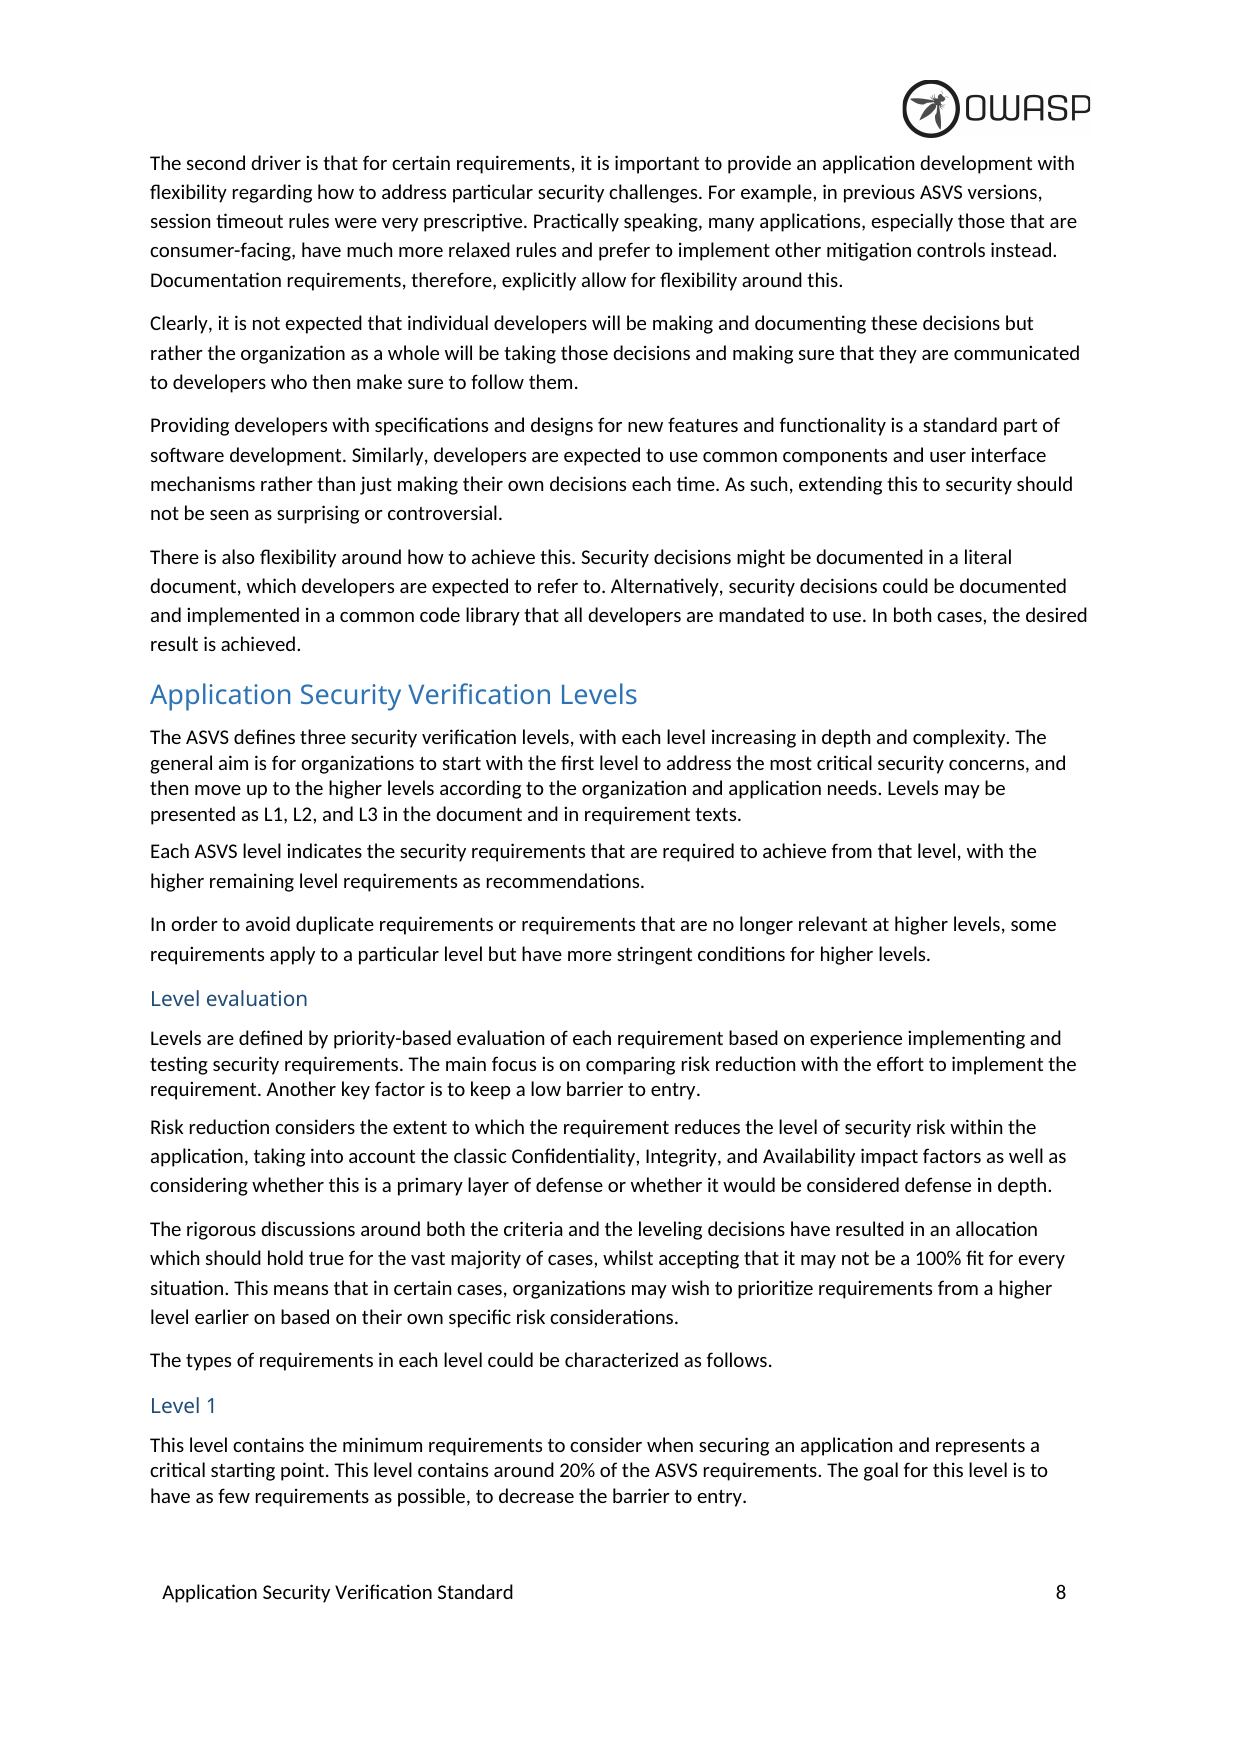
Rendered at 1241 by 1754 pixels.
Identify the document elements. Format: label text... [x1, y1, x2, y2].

text Each ASVS level indicates the security requirements that are required to achieve from that level, with the higher remaining level requirements as recommendations. [150, 839, 1090, 893]
subtitle Level evaluation [150, 984, 1090, 1013]
subtitle Level 1 [150, 1391, 1090, 1420]
text In order to avoid duplicate requirements or requirements that are no longer relevant at higher levels, some requirements apply to a particular level but have more stringent conditions for higher levels. [150, 912, 1090, 966]
text Clearly, it is not expected that individual developers will be making and documenting these decisions but rather the organization as a whole will be taking those decisions and making sure that they are communicated to developers who then make sure to follow them. [150, 311, 1090, 394]
text Providing developers with specifications and designs for new features and functionality is a standard part of software development. Similarly, developers are expected to use common components and user interface mechanisms rather than just making their own decisions each time. As such, extending this to security should not be seen as surprising or controversial. [150, 413, 1090, 526]
text The rigorous discussions around both the criteria and the leveling decisions have resulted in an allocation which should hold true for the vast majority of cases, whilst accepting that it may not be a 100% fit for every situation. This means that in certain cases, organizations may wish to prioritize requirements from a higher level earlier on based on their own specific risk considerations. [150, 1216, 1090, 1329]
text The second driver is that for certain requirements, it is important to provide an application development with flexibility regarding how to address particular security challenges. For example, in previous ASVS versions, session timeout rules were very prescriptive. Practically speaking, many applications, especially those that are consumer-facing, have much more relaxed rules and prefer to implement other mitigation controls instead. Documentation requirements, therefore, explicitly allow for flexibility around this. [150, 150, 1090, 292]
text There is also flexibility around how to achieve this. Security decisions might be documented in a literal document, which developers are expected to refer to. Alternatively, security decisions could be documented and implemented in a common code library that all developers are mandated to use. In both cases, the desired result is achieved. [150, 544, 1090, 657]
picture [902, 80, 1091, 138]
text Risk reduction considers the extent to which the requirement reduces the level of security risk within the application, taking into account the classic Confidentiality, Integrity, and Availability impact factors as well as considering whether this is a primary layer of defense or whether it would be considered defense in depth. [150, 1114, 1090, 1198]
text The types of requirements in each level could be characterized as follows. [150, 1348, 1090, 1373]
subtitle Application Security Verification Levels [150, 675, 1090, 712]
